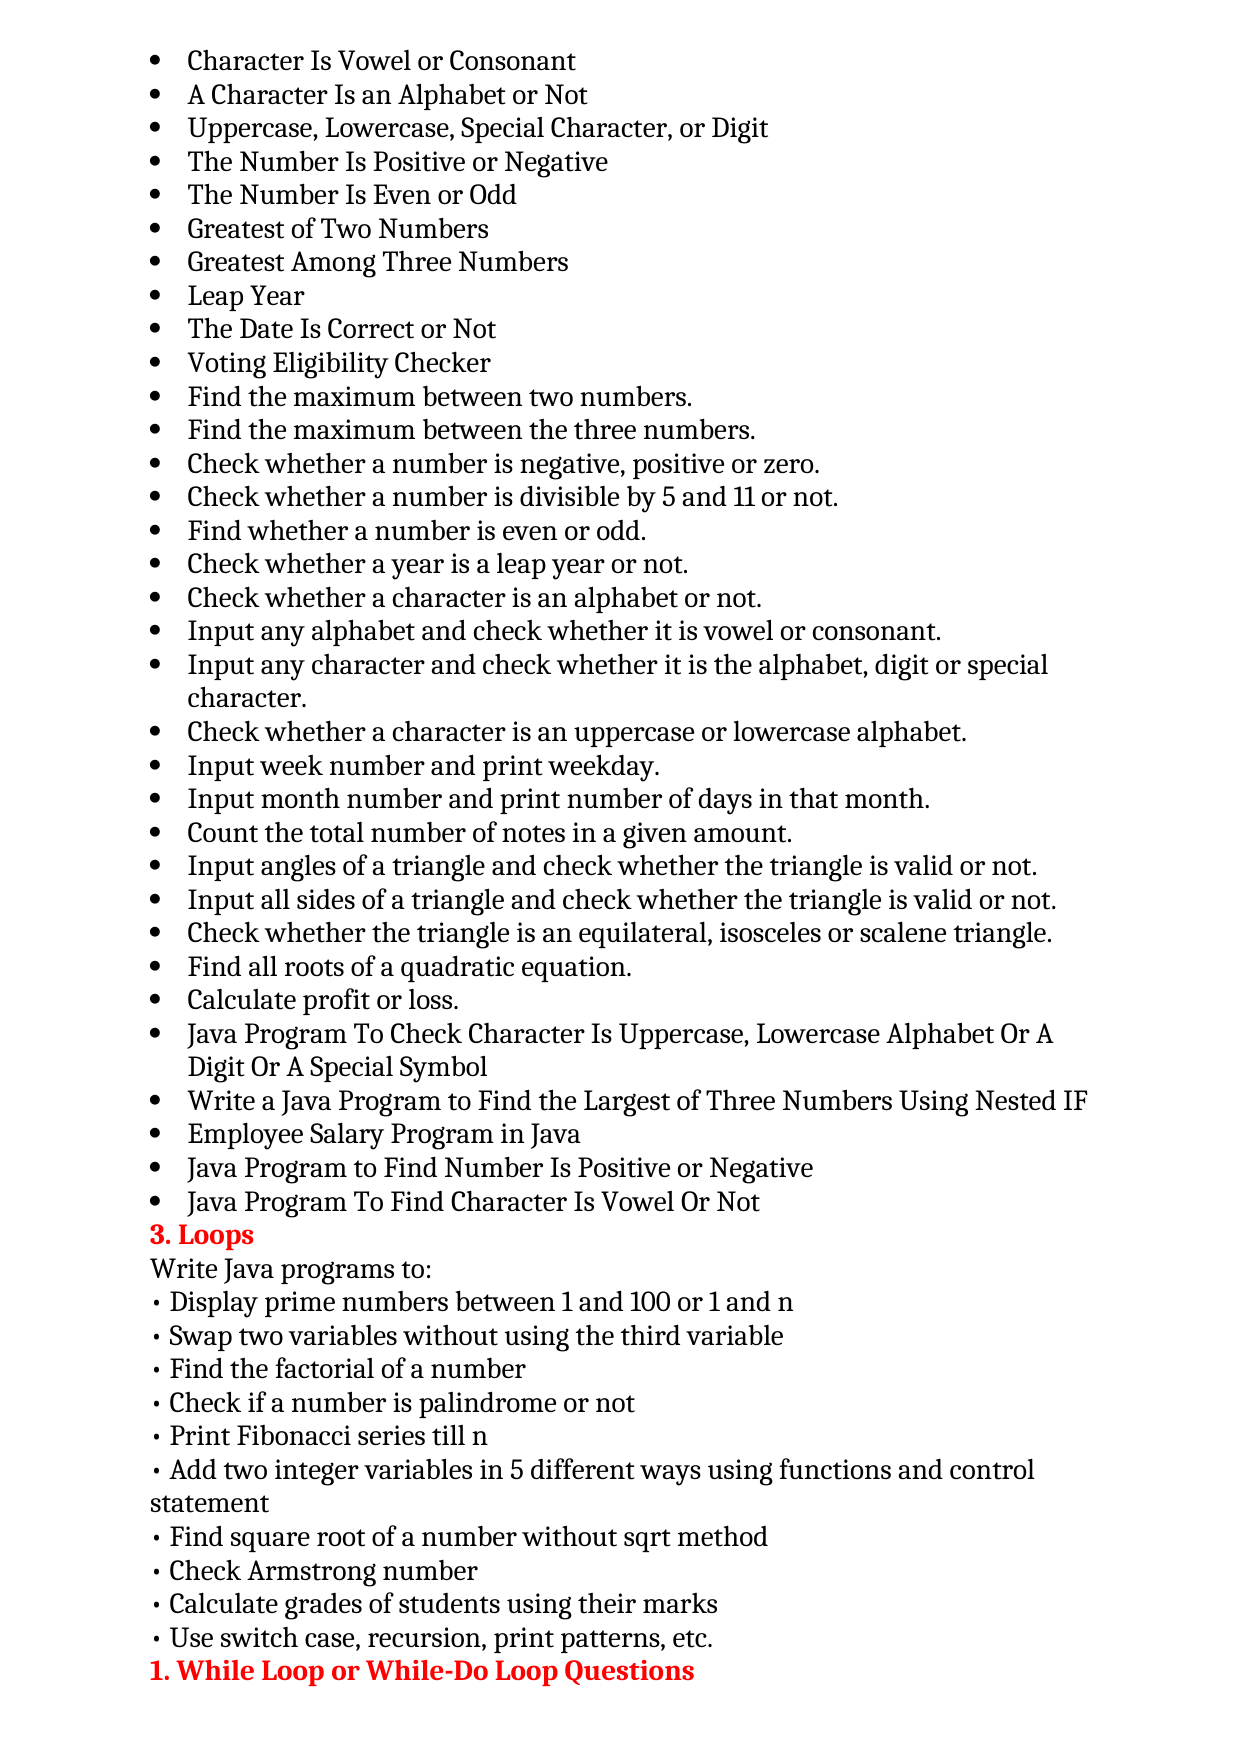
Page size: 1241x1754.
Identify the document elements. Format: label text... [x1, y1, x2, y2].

list Check whether the triangle is an equilateral, isosceles or scalene triangle. [150, 916, 1090, 950]
text • Find square root of a number without sqrt method [150, 1520, 1090, 1554]
list Java Program To Check Character Is Uppercase, Lowercase Alphabet Or A Digit Or A Special Symbol [150, 1017, 1090, 1084]
text • Check Armstrong number [150, 1554, 1090, 1587]
list Check whether a number is divisible by 5 and 11 or not. [150, 480, 1090, 514]
text • Display prime numbers between 1 and 100 or 1 and n [150, 1285, 1090, 1319]
list Uppercase, Lowercase, Special Character, or Digit [150, 111, 1090, 145]
list Find all roots of a quadratic equation. [150, 950, 1090, 983]
text • Use switch case, recursion, print patterns, etc. [150, 1621, 1090, 1654]
list Input month number and print number of days in that month. [150, 782, 1090, 816]
text • Calculate grades of students using their marks [150, 1587, 1090, 1621]
list Input week number and print weekday. [150, 749, 1090, 782]
list Write a Java Program to Find the Largest of Three Numbers Using Nested IF [150, 1084, 1090, 1118]
list Input angles of a triangle and check whether the triangle is valid or not. [150, 849, 1090, 883]
list Java Program To Find Character Is Vowel Or Not [150, 1185, 1090, 1218]
list Input any character and check whether it is the alphabet, digit or special character. [150, 648, 1090, 715]
subtitle 3. Loops [150, 1218, 1090, 1252]
list Find the maximum between the three numbers. [150, 413, 1090, 447]
text • Add two integer variables in 5 different ways using functions and control statement [150, 1453, 1090, 1520]
list The Number Is Even or Odd [150, 178, 1090, 212]
list Check whether a character is an uppercase or lowercase alphabet. [150, 715, 1090, 749]
list Java Program to Find Number Is Positive or Negative [150, 1151, 1090, 1185]
list Count the total number of notes in a given amount. [150, 816, 1090, 849]
text • Check if a number is palindrome or not [150, 1386, 1090, 1419]
list The Date Is Correct or Not [150, 313, 1090, 346]
list Find whether a number is even or odd. [150, 514, 1090, 547]
list Check whether a number is negative, positive or zero. [150, 447, 1090, 480]
list Check whether a year is a leap year or not. [150, 547, 1090, 581]
list Character Is Vowel or Consonant [150, 44, 1090, 78]
list Leap Year [150, 279, 1090, 313]
text • Print Fibonacci series till n [150, 1419, 1090, 1453]
list Calculate profit or loss. [150, 983, 1090, 1017]
text Write Java programs to: [150, 1252, 1090, 1285]
list Find the maximum between two numbers. [150, 380, 1090, 413]
list Greatest Among Three Numbers [150, 246, 1090, 279]
subtitle 1. While Loop or While-Do Loop Questions [150, 1654, 1090, 1688]
list Input all sides of a triangle and check whether the triangle is valid or not. [150, 883, 1090, 916]
list Greatest of Two Numbers [150, 212, 1090, 246]
list Check whether a character is an alphabet or not. [150, 581, 1090, 614]
list Input any alphabet and check whether it is vowel or consonant. [150, 614, 1090, 648]
list Employee Salary Program in Java [150, 1118, 1090, 1151]
list A Character Is an Alphabet or Not [150, 78, 1090, 111]
list The Number Is Positive or Negative [150, 145, 1090, 178]
text • Find the factorial of a number [150, 1352, 1090, 1386]
list Voting Eligibility Checker [150, 346, 1090, 380]
text • Swap two variables without using the third variable [150, 1319, 1090, 1352]
